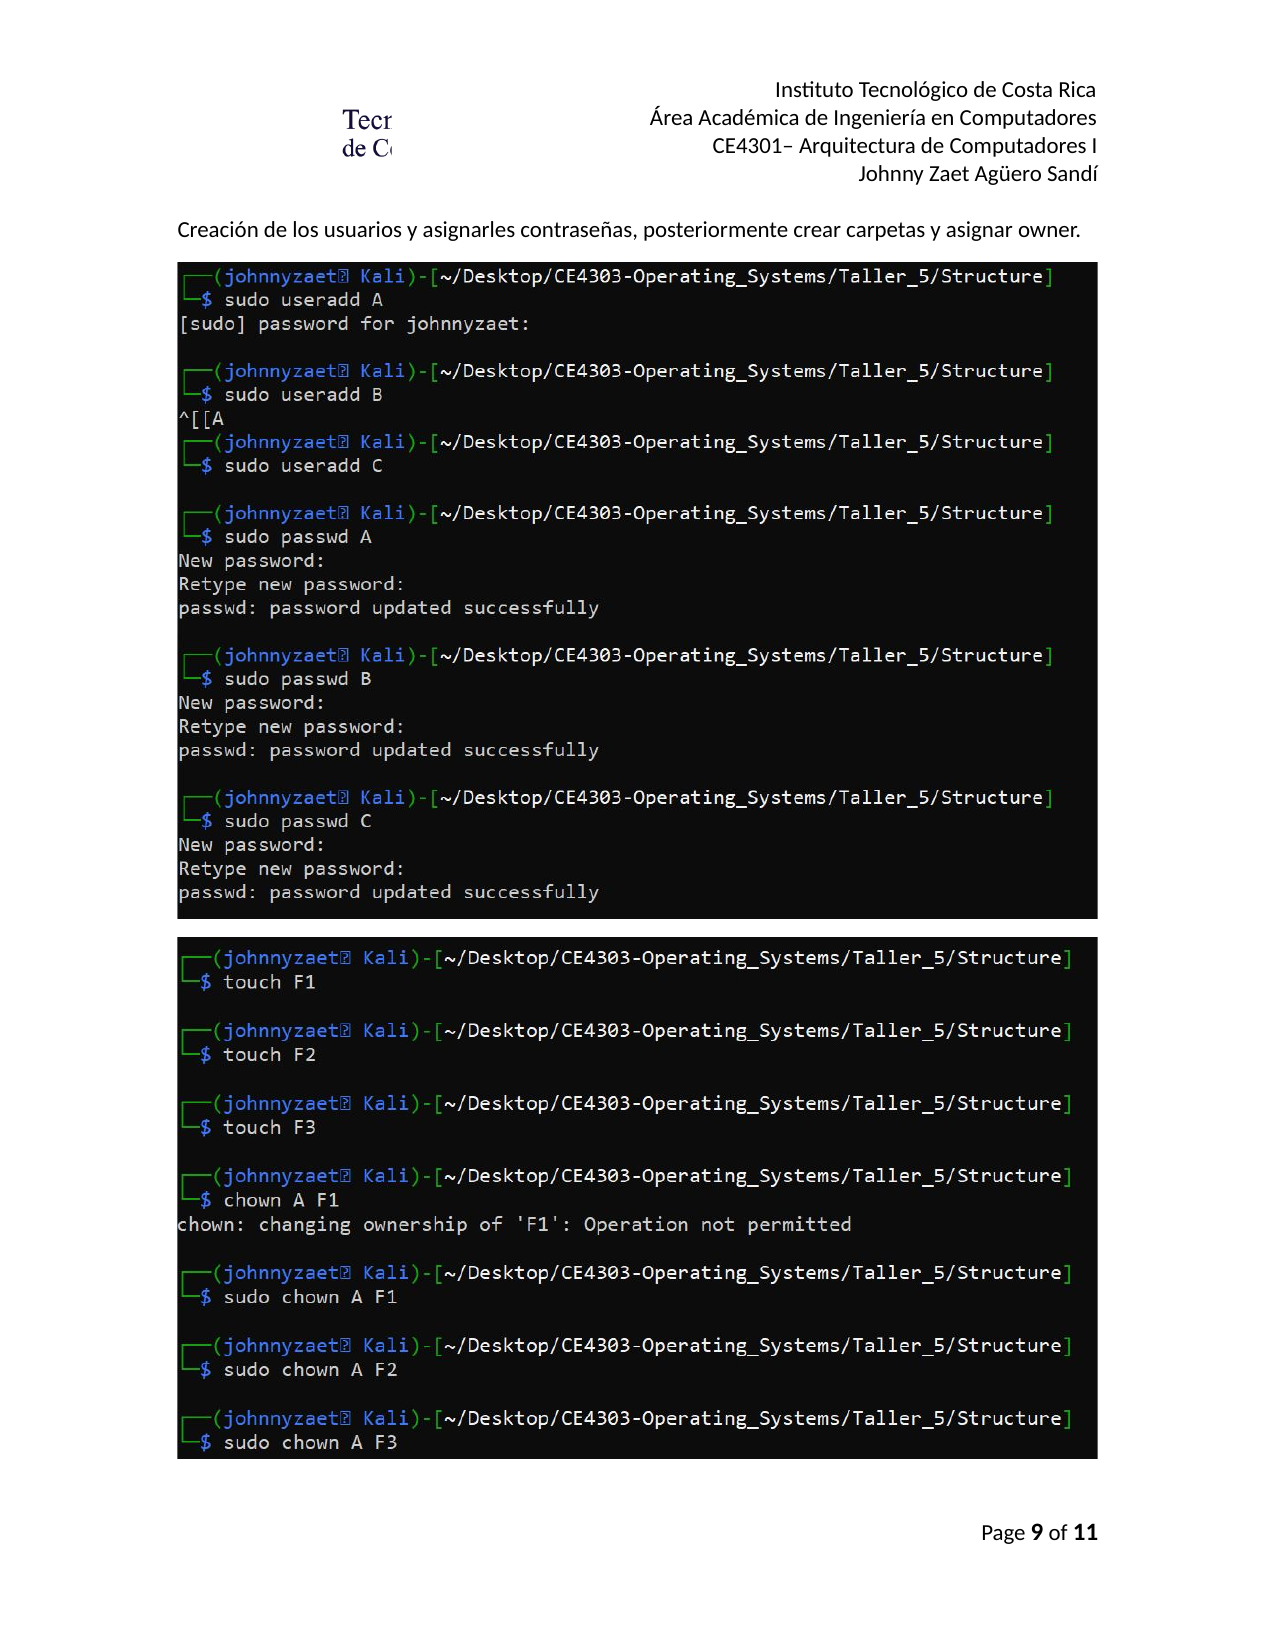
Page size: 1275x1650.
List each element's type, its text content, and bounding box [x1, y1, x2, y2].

picture [177, 262, 1098, 919]
picture [340, 104, 392, 164]
picture [177, 937, 1098, 1459]
text Creación de los usuarios y asignarles contraseñas, posteriormente crear carpetas y asignar owner. [177, 215, 1098, 243]
